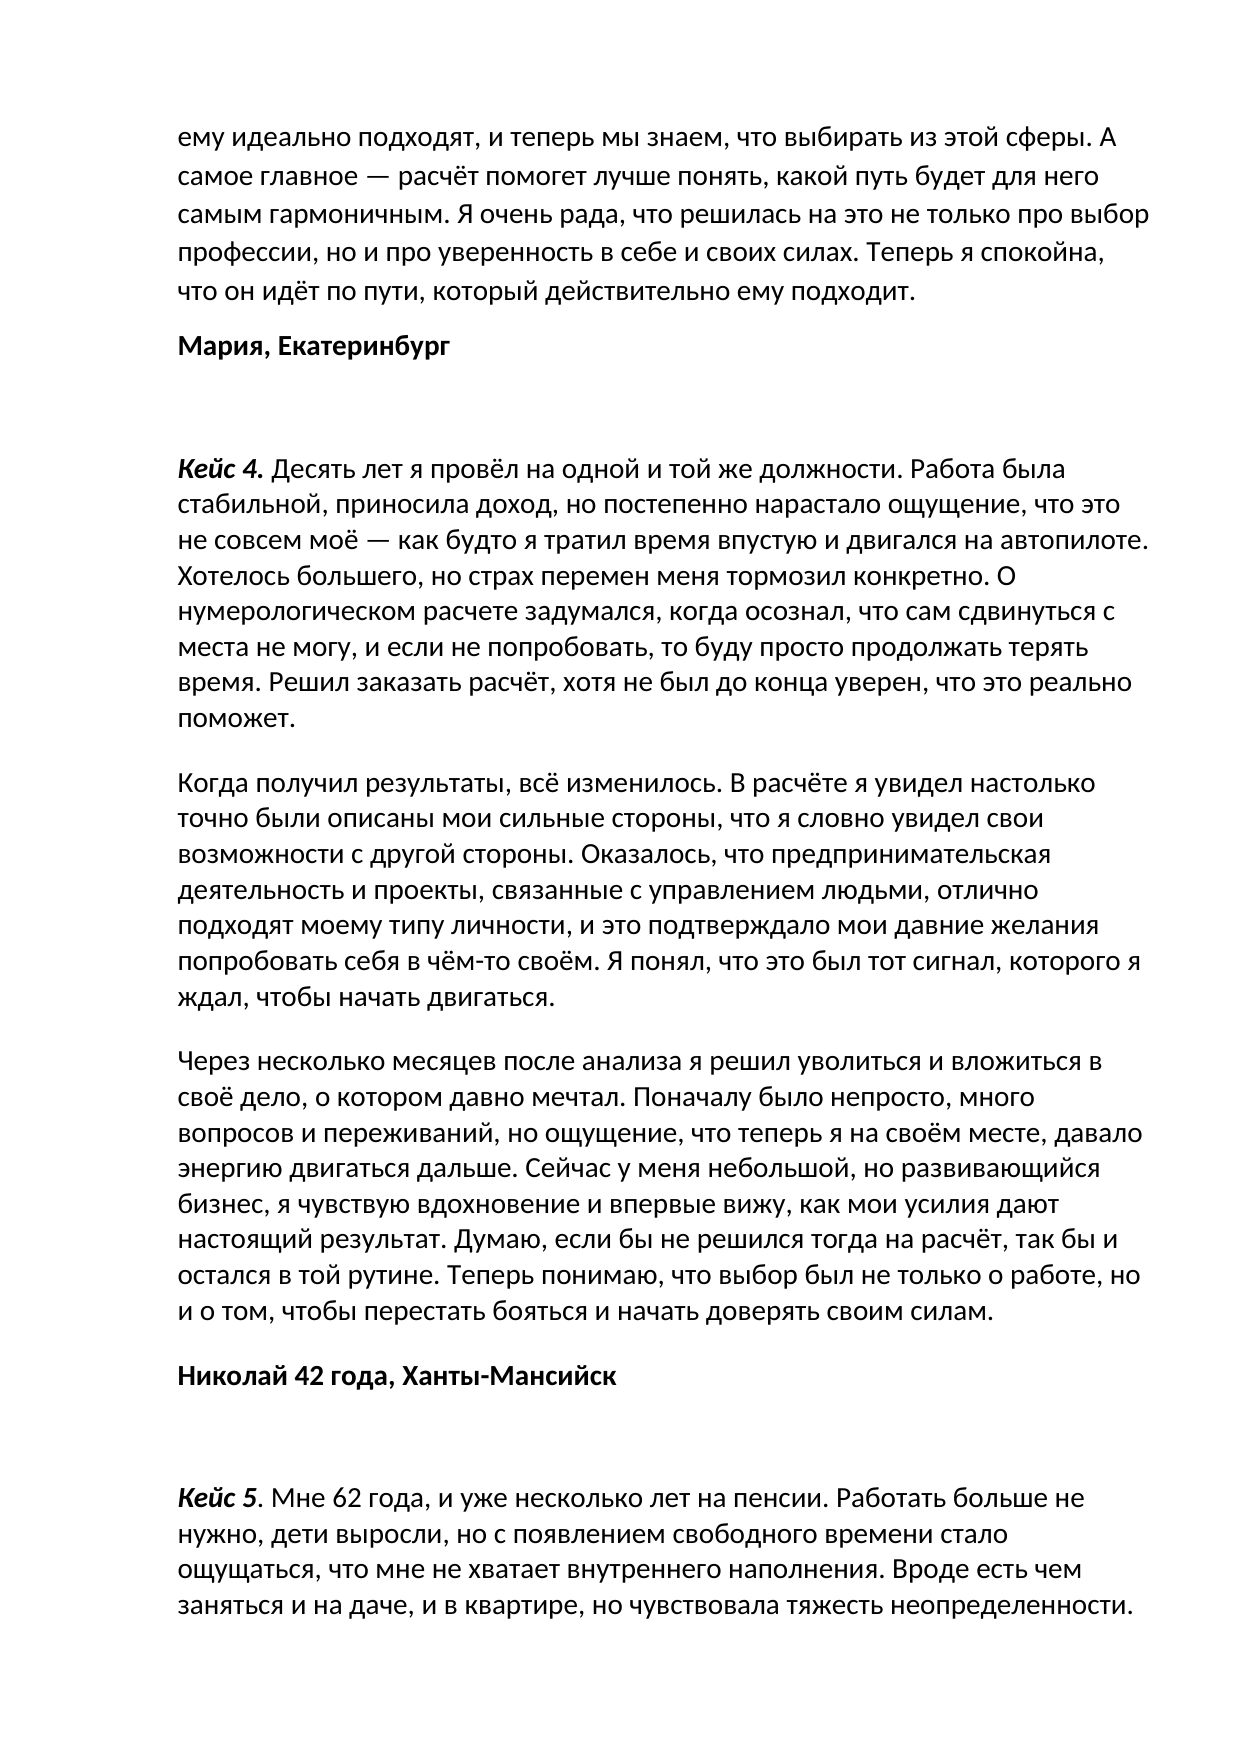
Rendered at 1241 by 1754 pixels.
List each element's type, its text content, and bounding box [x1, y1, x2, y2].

text Через несколько месяцев после анализа я решил уволиться и вложиться в своё дело, о котором давно мечтал. Поначалу было непросто, много вопросов и переживаний, но ощущение, что теперь я на своём месте, давало энергию двигаться дальше. Сейчас у меня небольшой, но развивающийся бизнес, я чувствую вдохновение и впервые вижу, как мои усилия дают настоящий результат. Думаю, если бы не решился тогда на расчёт, так бы и остался в той рутине. Теперь понимаю, что выбор был не только о работе, но и о том, чтобы перестать бояться и начать доверять своим силам. [177, 1042, 1152, 1327]
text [177, 118, 1152, 307]
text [177, 1479, 1152, 1622]
text Кейс 4. Десять лет я провёл на одной и той же должности. Работа была стабильной, приносила доход, но постепенно нарастало ощущение, что это не совсем моё — как будто я тратил время впустую и двигался на автопилоте. Хотелось большего, но страх перемен меня тормозил конкретно. О нумерологическом расчете задумался, когда осознал, что сам сдвинуться с места не могу, и если не попробовать, то буду просто продолжать терять время. Решил заказать расчёт, хотя не был до конца уверен, что это реально поможет. [177, 450, 1152, 735]
text Когда получил результаты, всё изменилось. В расчёте я увидел настолько точно были описаны мои сильные стороны, что я словно увидел свои возможности с другой стороны. Оказалось, что предпринимательская деятельность и проекты, связанные с управлением людьми, отлично подходят моему типу личности, и это подтверждало мои давние желания попробовать себя в чём-то своём. Я понял, что это был тот сигнал, которого я ждал, чтобы начать двигаться. [177, 764, 1152, 1013]
text Николай 42 года, Ханты-Мансийск [177, 1357, 1152, 1392]
text Мария, Екатеринбург [177, 327, 1152, 363]
